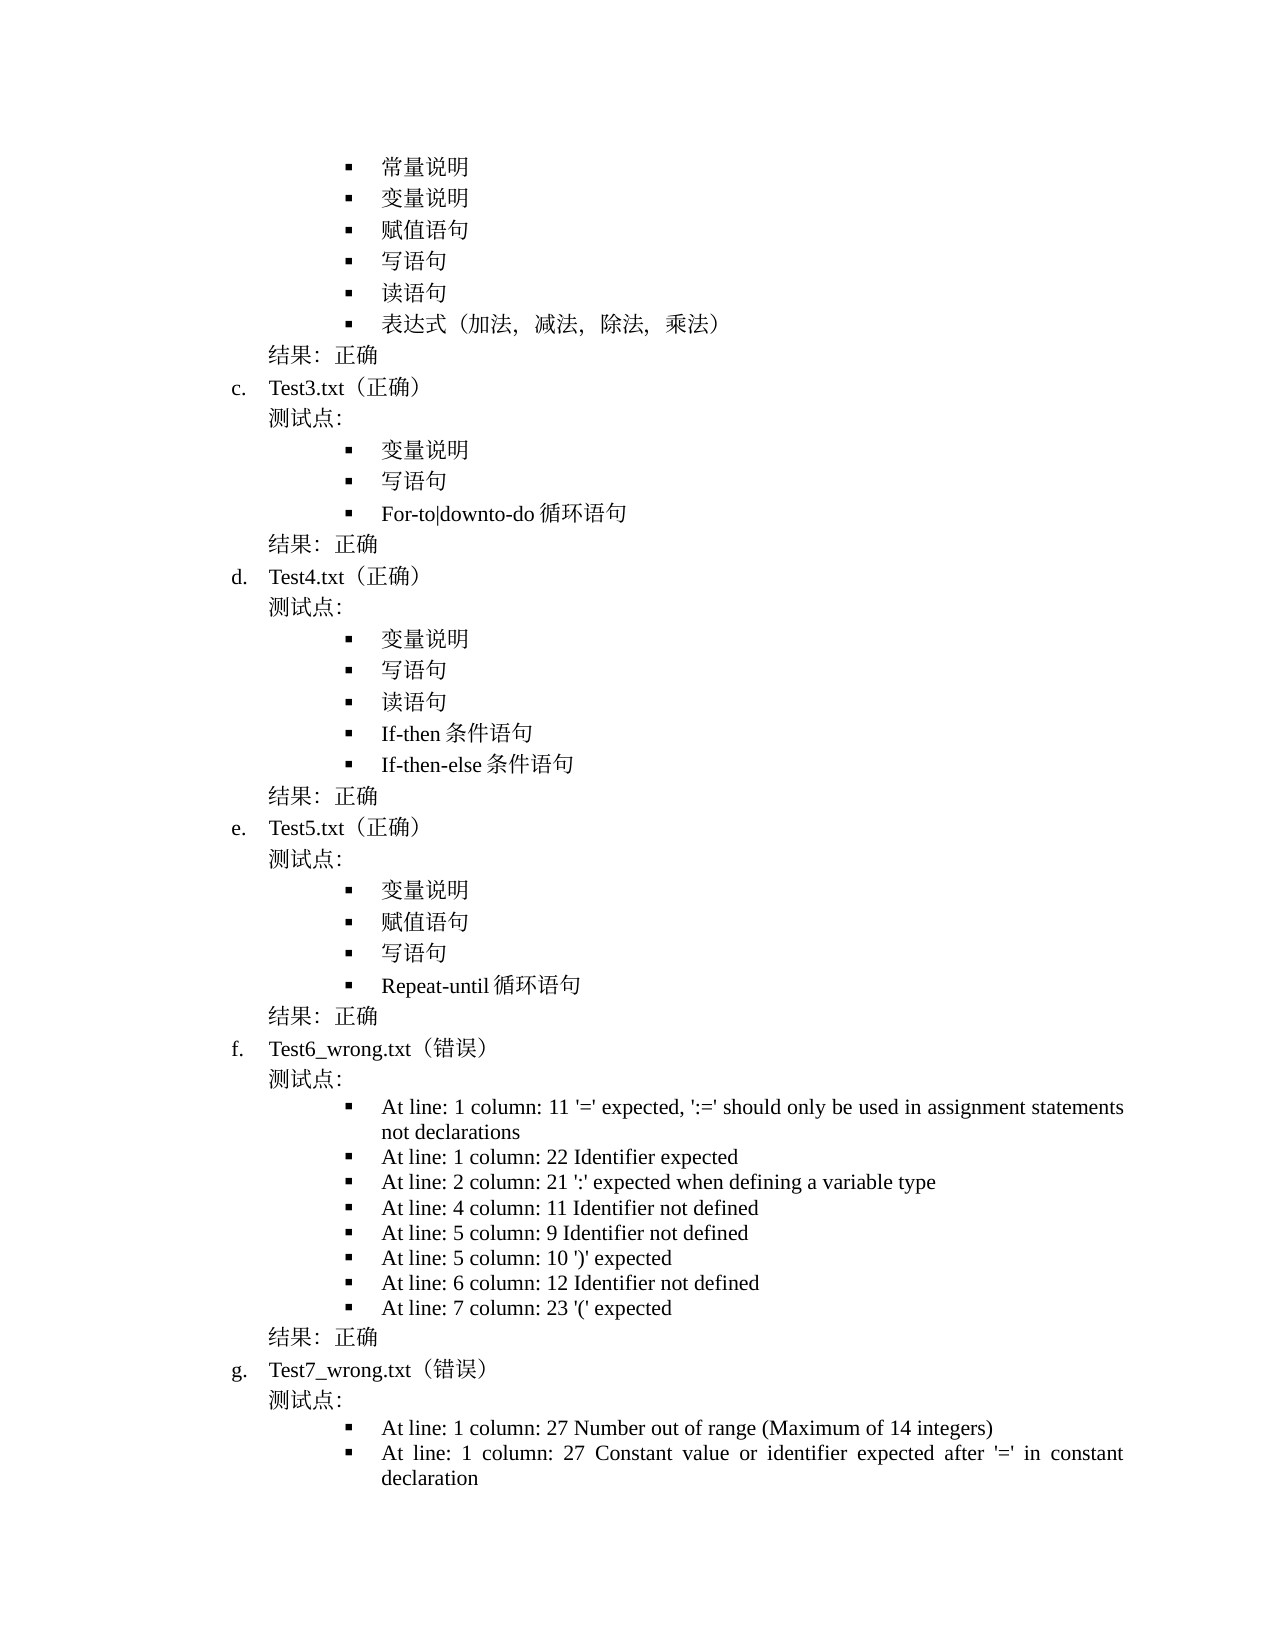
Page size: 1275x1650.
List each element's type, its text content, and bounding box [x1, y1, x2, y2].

list 测试点： [269, 402, 1125, 433]
list Repeat-until循环语句 [344, 968, 1125, 999]
list At line: 1 column: 11 '=' expected, ':=' should only be used in assignment statements not declarations [344, 1094, 1125, 1144]
list At line: 4 column: 11 Identifier not defined [344, 1194, 1125, 1220]
list 测试点： [269, 842, 1125, 873]
list 写语句 [344, 464, 1125, 496]
list 结果：正确 [269, 1321, 1125, 1352]
list At line: 7 column: 23 '(' expected [344, 1295, 1125, 1321]
list 变量说明 [344, 181, 1125, 213]
list At line: 1 column: 27 Number out of range (Maximum of 14 integers) [344, 1415, 1125, 1440]
list 赋值语句 [344, 213, 1125, 244]
list 测试点： [269, 1383, 1125, 1415]
list If-then-else条件语句 [344, 748, 1125, 779]
list 结果：正确 [269, 999, 1125, 1031]
list At line: 1 column: 22 Identifier expected [344, 1144, 1125, 1169]
list 结果：正确 [269, 527, 1125, 559]
list 结果：正确 [269, 339, 1125, 370]
list Test6_wrong.txt（错误） [231, 1031, 1125, 1062]
list 变量说明 [344, 433, 1125, 464]
list 测试点： [269, 590, 1125, 622]
list Test3.txt（正确） [231, 370, 1125, 402]
list At line: 5 column: 10 ')' expected [344, 1245, 1125, 1270]
list Test5.txt（正确） [231, 811, 1125, 842]
list Test4.txt（正确） [231, 559, 1125, 590]
list At line: 6 column: 12 Identifier not defined [344, 1270, 1125, 1295]
list 写语句 [344, 244, 1125, 276]
list 结果：正确 [269, 779, 1125, 811]
list 测试点： [269, 1062, 1125, 1094]
list 写语句 [344, 653, 1125, 685]
list 常量说明 [344, 150, 1125, 181]
list At line: 1 column: 27 Constant value or identifier expected after '=' in constant declaration [344, 1440, 1125, 1491]
list 变量说明 [344, 622, 1125, 653]
list 表达式（加法，减法，除法，乘法） [344, 307, 1125, 339]
list At line: 2 column: 21 ':' expected when defining a variable type [344, 1169, 1125, 1194]
list If-then条件语句 [344, 716, 1125, 748]
list 读语句 [344, 685, 1125, 716]
list 变量说明 [344, 873, 1125, 905]
list 赋值语句 [344, 905, 1125, 936]
list 读语句 [344, 276, 1125, 307]
list 写语句 [344, 936, 1125, 968]
list At line: 5 column: 9 Identifier not defined [344, 1220, 1125, 1245]
list For-to|downto-do循环语句 [344, 496, 1125, 527]
list Test7_wrong.txt（错误） [231, 1352, 1125, 1383]
